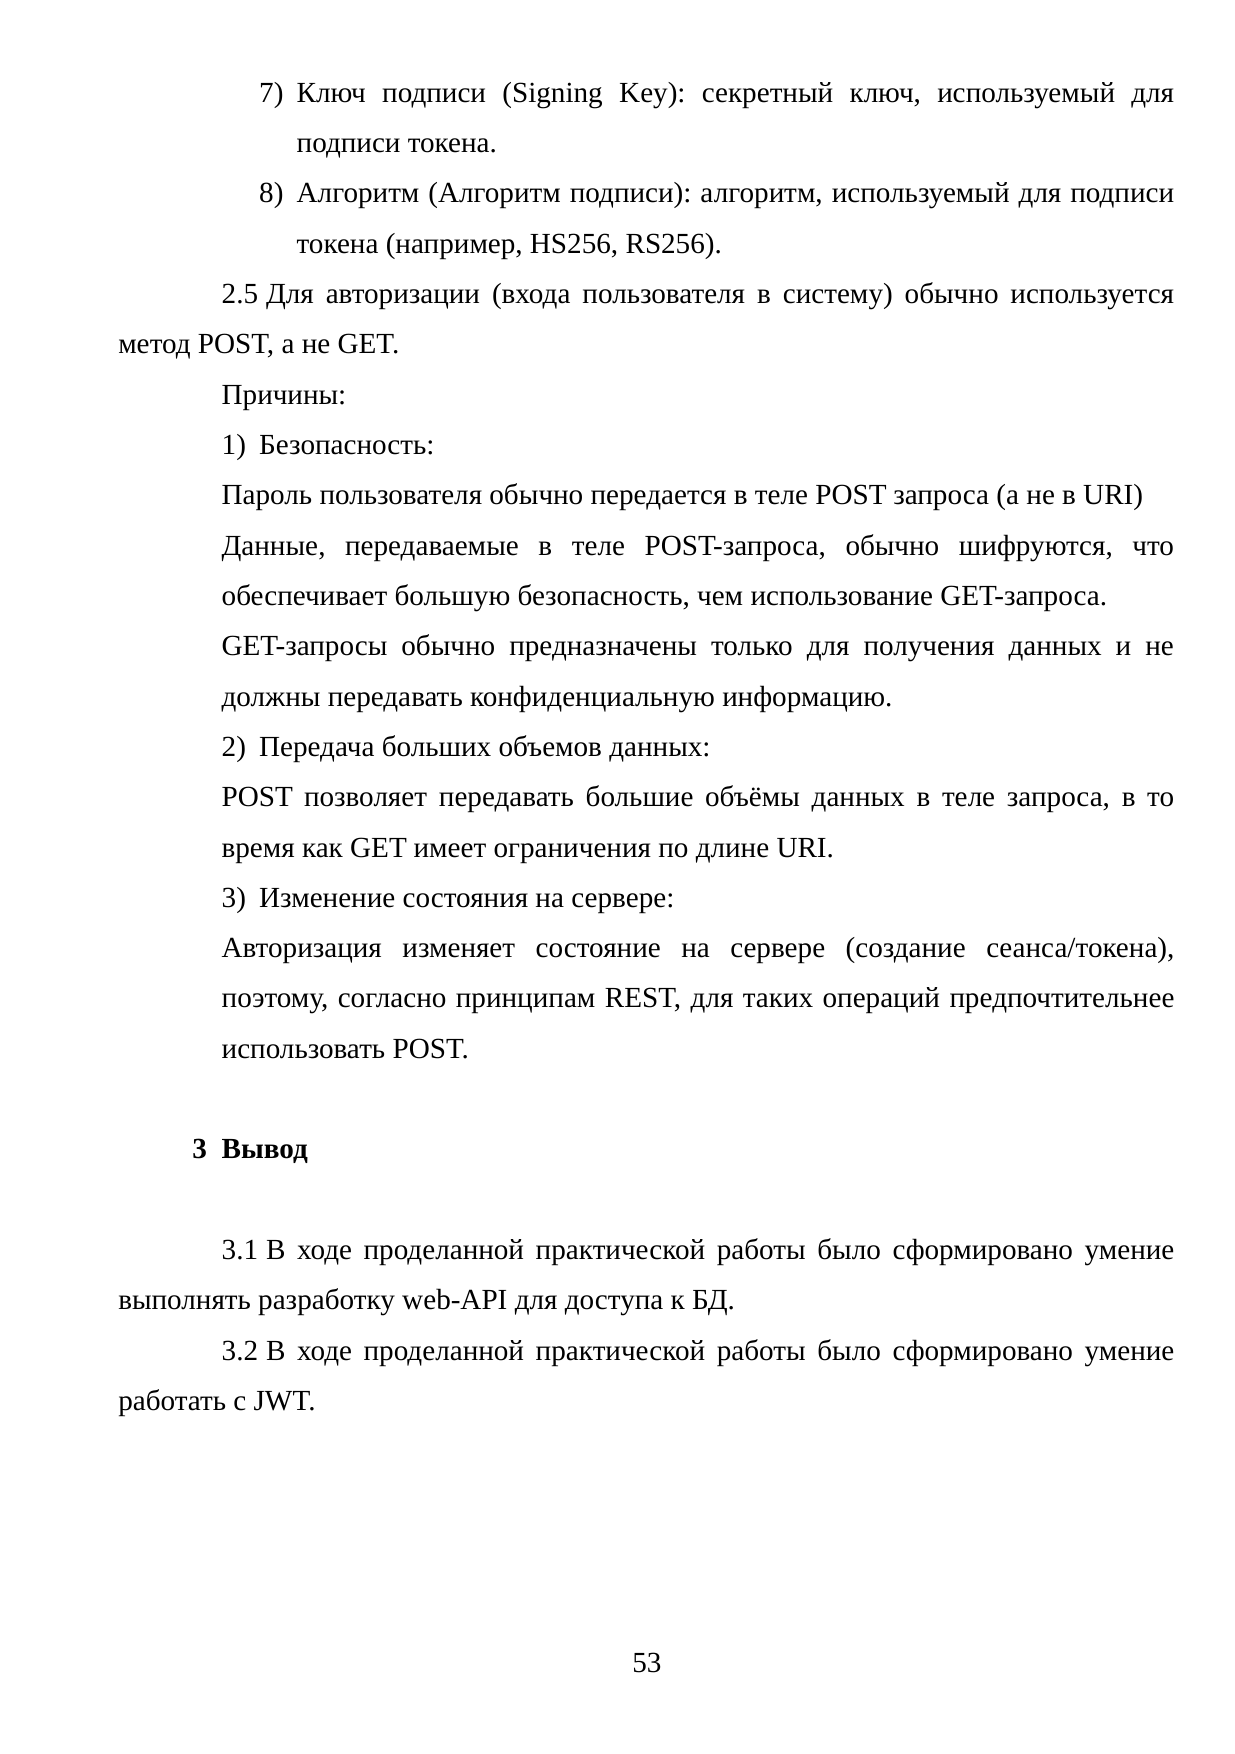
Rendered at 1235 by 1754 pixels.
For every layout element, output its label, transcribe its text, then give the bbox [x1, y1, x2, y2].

list В ходе проделанной практической работы было сформировано умение работать с JWT. [118, 1333, 1175, 1417]
list Ключ подписи (Signing Key): секретный ключ, используемый для подписи токена. [259, 75, 1175, 159]
list Для авторизации (входа пользователя в систему) обычно используется метод POST, а не GET. [118, 276, 1175, 360]
list Вывод [192, 1132, 1175, 1165]
text Авторизация изменяет состояние на сервере (создание сеанса/токена), поэтому, согласно принципам REST, для таких операций предпочтительнее использовать POST. [221, 930, 1175, 1064]
list Алгоритм (Алгоритм подписи): алгоритм, используемый для подписи токена (например, HS256, RS256). [259, 176, 1175, 259]
list Безопасность: [221, 427, 1175, 461]
list Изменение состояния на сервере: [221, 880, 1175, 913]
text Причины: [221, 377, 1175, 410]
text GET-запросы обычно предназначены только для получения данных и не должны передавать конфиденциальную информацию. [221, 628, 1175, 712]
text Пароль пользователя обычно передается в теле POST запроса (а не в URI) [221, 477, 1175, 511]
text Данные, передаваемые в теле POST-запроса, обычно шифруются, что обеспечивает большую безопасность, чем использование GET-запроса. [221, 528, 1175, 612]
list В ходе проделанной практической работы было сформировано умение выполнять разработку web-API для доступа к БД. [118, 1232, 1175, 1316]
text POST позволяет передавать большие объёмы данных в теле запроса, в то время как GET имеет ограничения по длине URI. [221, 779, 1175, 863]
list Передача больших объемов данных: [221, 729, 1175, 763]
